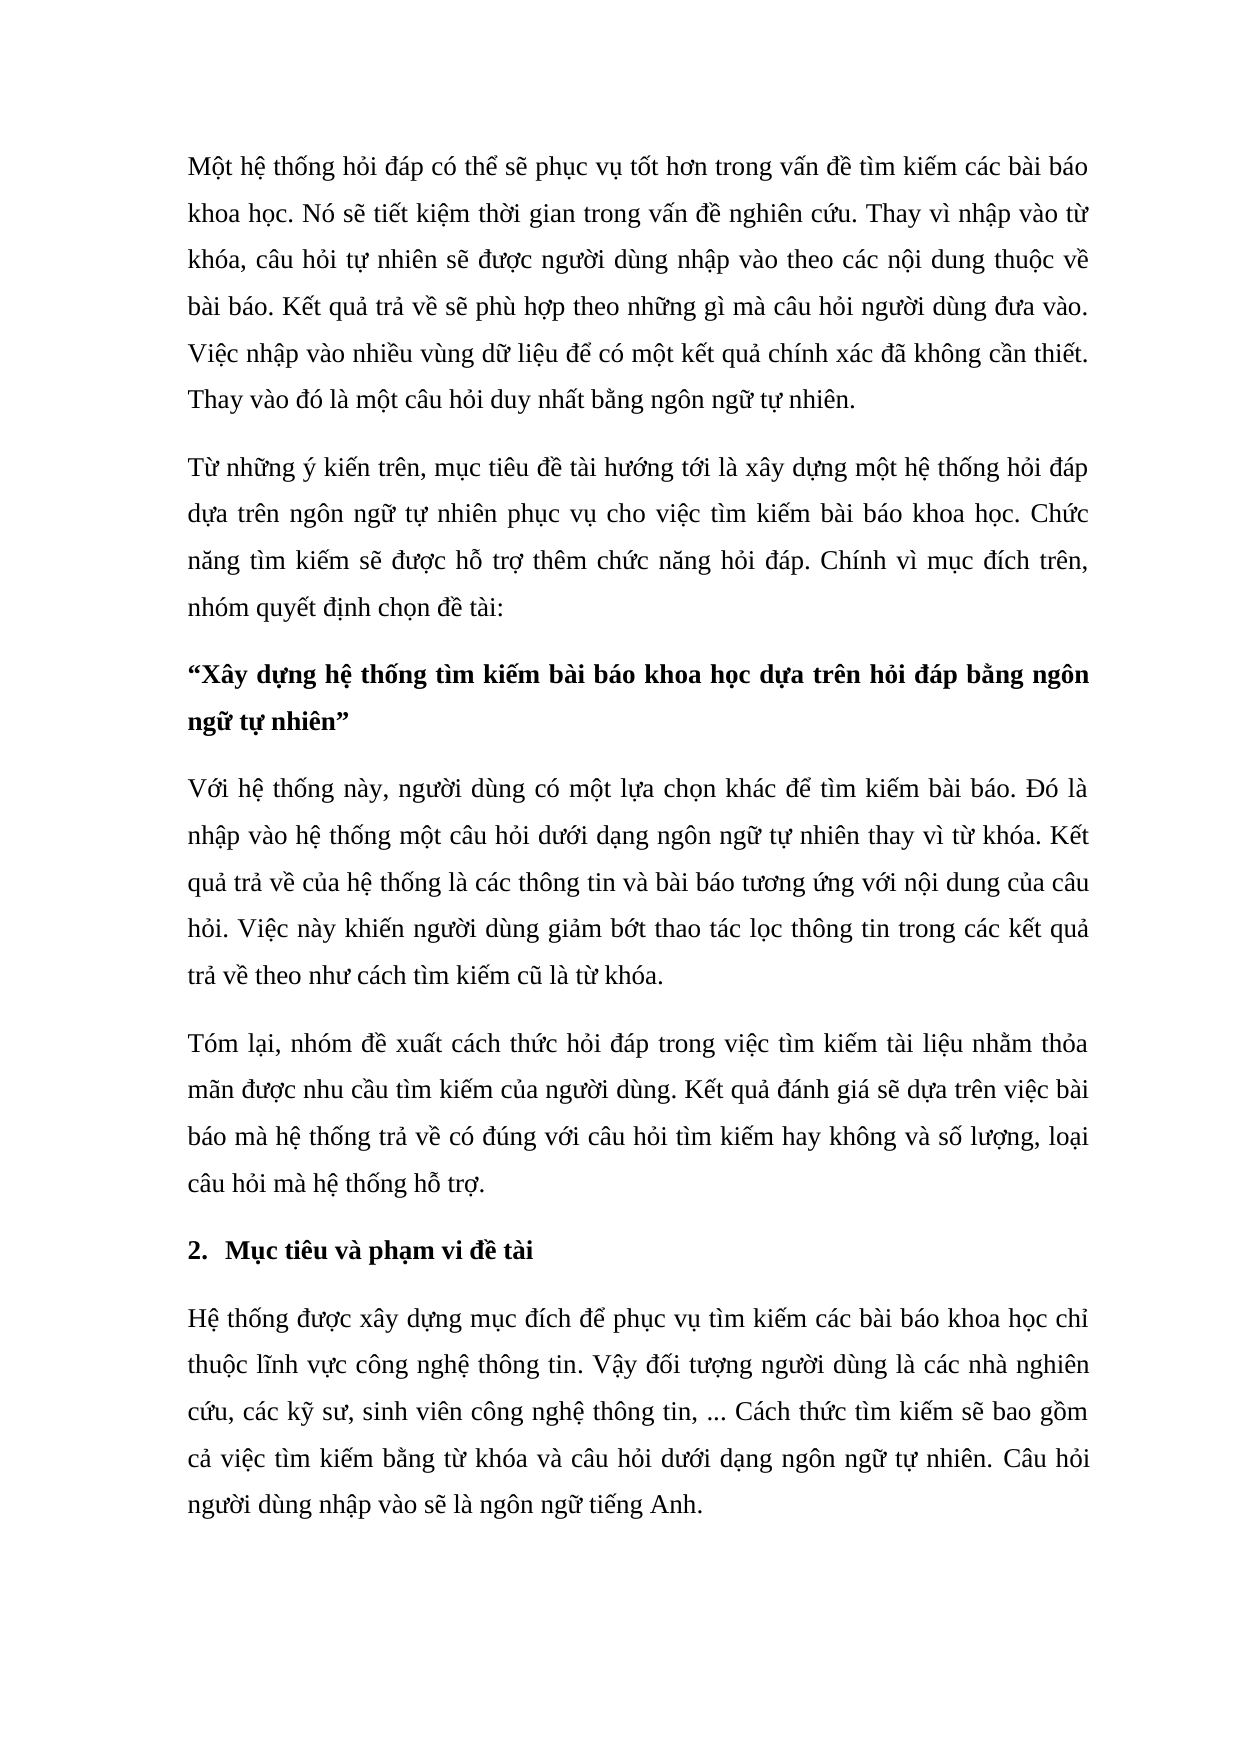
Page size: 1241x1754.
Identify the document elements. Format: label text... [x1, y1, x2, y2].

text Một hệ thống hỏi đáp có thể sẽ phục vụ tốt hơn trong vấn đề tìm kiếm các bài báo khoa học. Nó sẽ tiết kiệm thời gian trong vấn đề nghiên cứu. Thay vì nhập vào từ khóa, câu hỏi tự nhiên sẽ được người dùng nhập vào theo các nội dung thuộc về bài báo. Kết quả trả về sẽ phù hợp theo những gì mà câu hỏi người dùng đưa vào. Việc nhập vào nhiều vùng dữ liệu để có một kết quả chính xác đã không cần thiết. Thay vào đó là một câu hỏi duy nhất bằng ngôn ngữ tự nhiên. [187, 150, 1090, 414]
text Từ những ý kiến trên, mục tiêu đề tài hướng tới là xây dựng một hệ thống hỏi đáp dựa trên ngôn ngữ tự nhiên phục vụ cho việc tìm kiếm bài báo khoa học. Chức năng tìm kiếm sẽ được hỗ trợ thêm chức năng hỏi đáp. Chính vì mục đích trên, nhóm quyết định chọn đề tài: [187, 451, 1090, 622]
text Với hệ thống này, người dùng có một lựa chọn khác để tìm kiếm bài báo. Đó là nhập vào hệ thống một câu hỏi dưới dạng ngôn ngữ tự nhiên thay vì từ khóa. Kết quả trả về của hệ thống là các thông tin và bài báo tương ứng với nội dung của câu hỏi. Việc này khiến người dùng giảm bớt thao tác lọc thông tin trong các kết quả trả về theo như cách tìm kiếm cũ là từ khóa. [187, 772, 1090, 990]
text Tóm lại, nhóm đề xuất cách thức hỏi đáp trong việc tìm kiếm tài liệu nhằm thỏa mãn được nhu cầu tìm kiếm của người dùng. Kết quả đánh giá sẽ dựa trên việc bài báo mà hệ thống trả về có đúng với câu hỏi tìm kiếm hay không và số lượng, loại câu hỏi mà hệ thống hỗ trợ. [187, 1027, 1090, 1198]
list Mục tiêu và phạm vi đề tài [187, 1234, 1090, 1265]
text Hệ thống được xây dựng mục đích để phục vụ tìm kiếm các bài báo khoa học chỉ thuộc lĩnh vực công nghệ thông tin. Vậy đối tượng người dùng là các nhà nghiên cứu, các kỹ sư, sinh viên công nghệ thông tin, ... Cách thức tìm kiếm sẽ bao gồm cả việc tìm kiếm bằng từ khóa và câu hỏi dưới dạng ngôn ngữ tự nhiên. Câu hỏi người dùng nhập vào sẽ là ngôn ngữ tiếng Anh. [187, 1302, 1090, 1519]
text “Xây dựng hệ thống tìm kiếm bài báo khoa học dựa trên hỏi đáp bằng ngôn ngữ tự nhiên” [187, 658, 1090, 736]
